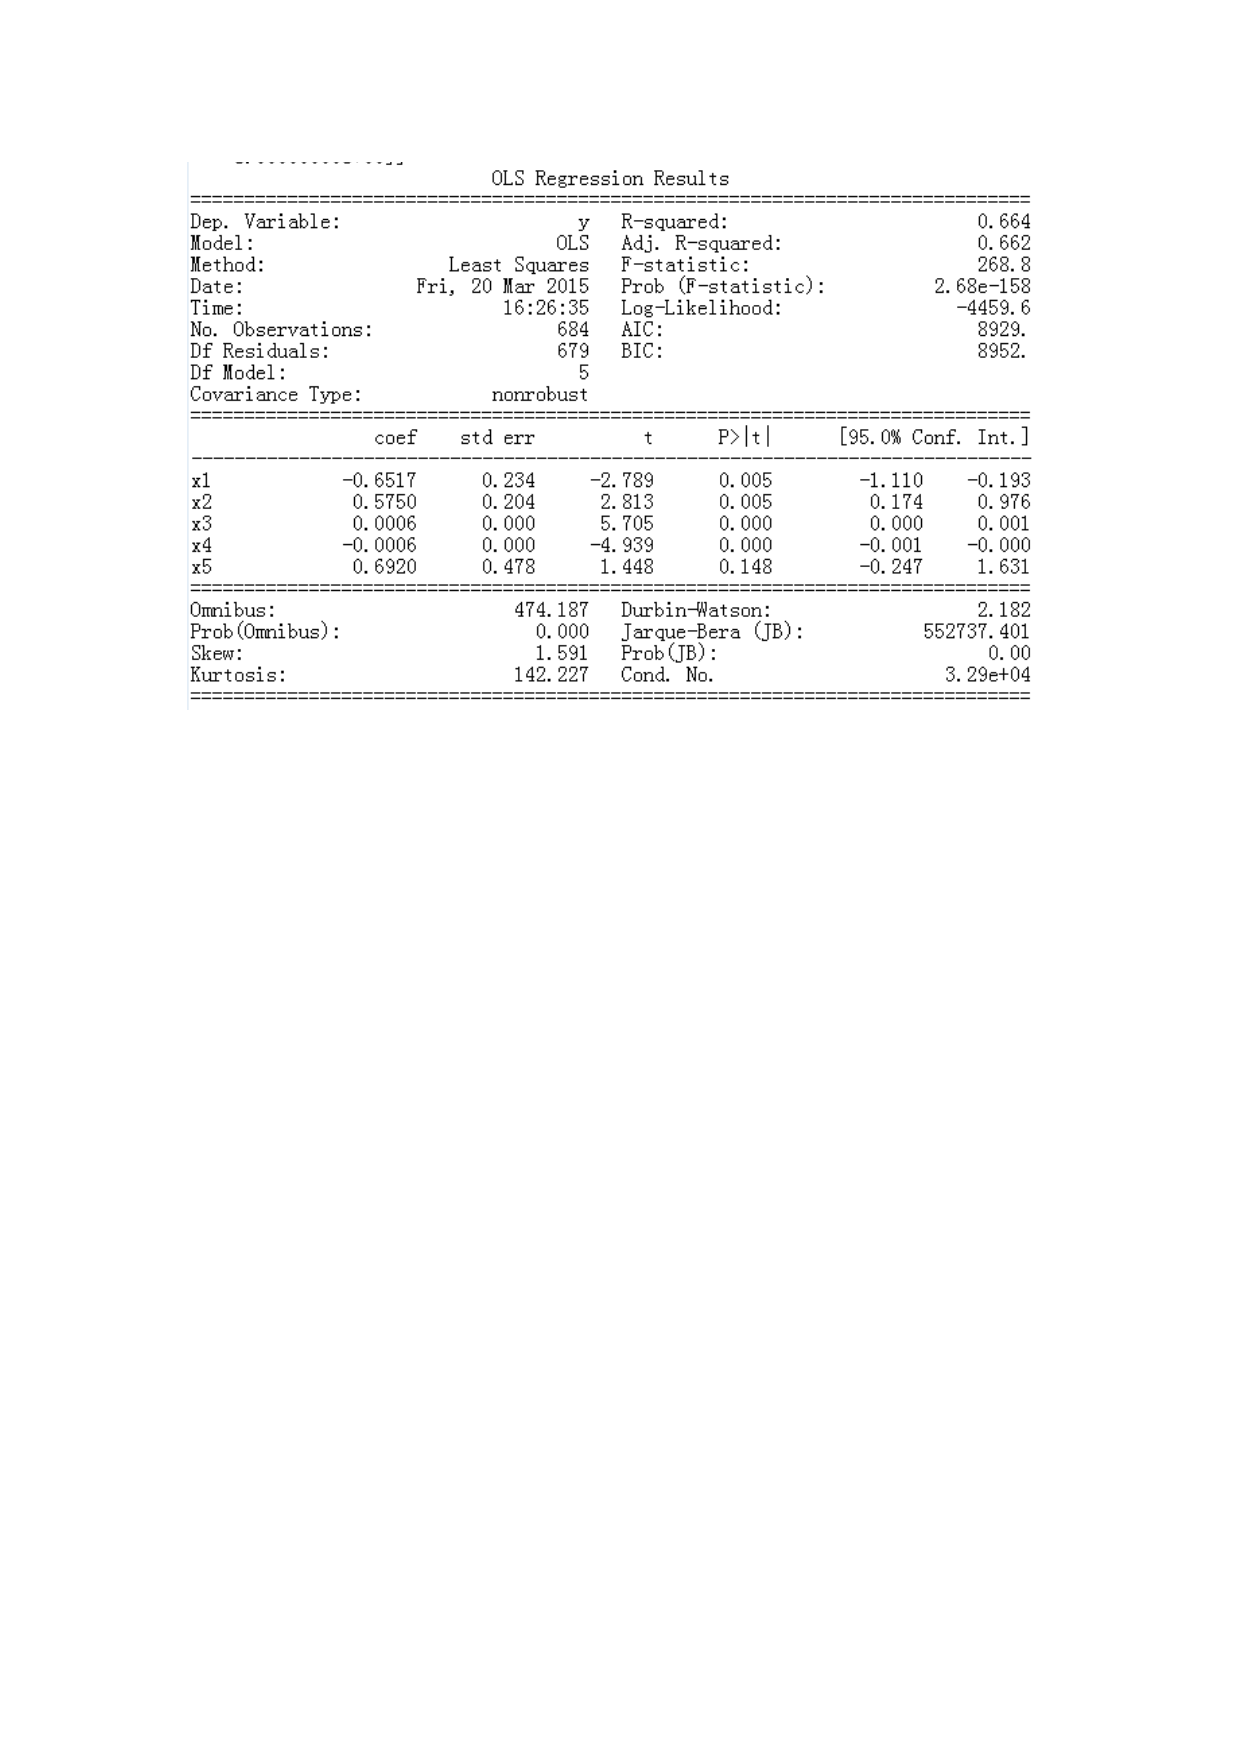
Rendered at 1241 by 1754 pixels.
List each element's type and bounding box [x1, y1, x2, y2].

picture [187, 162, 1053, 710]
